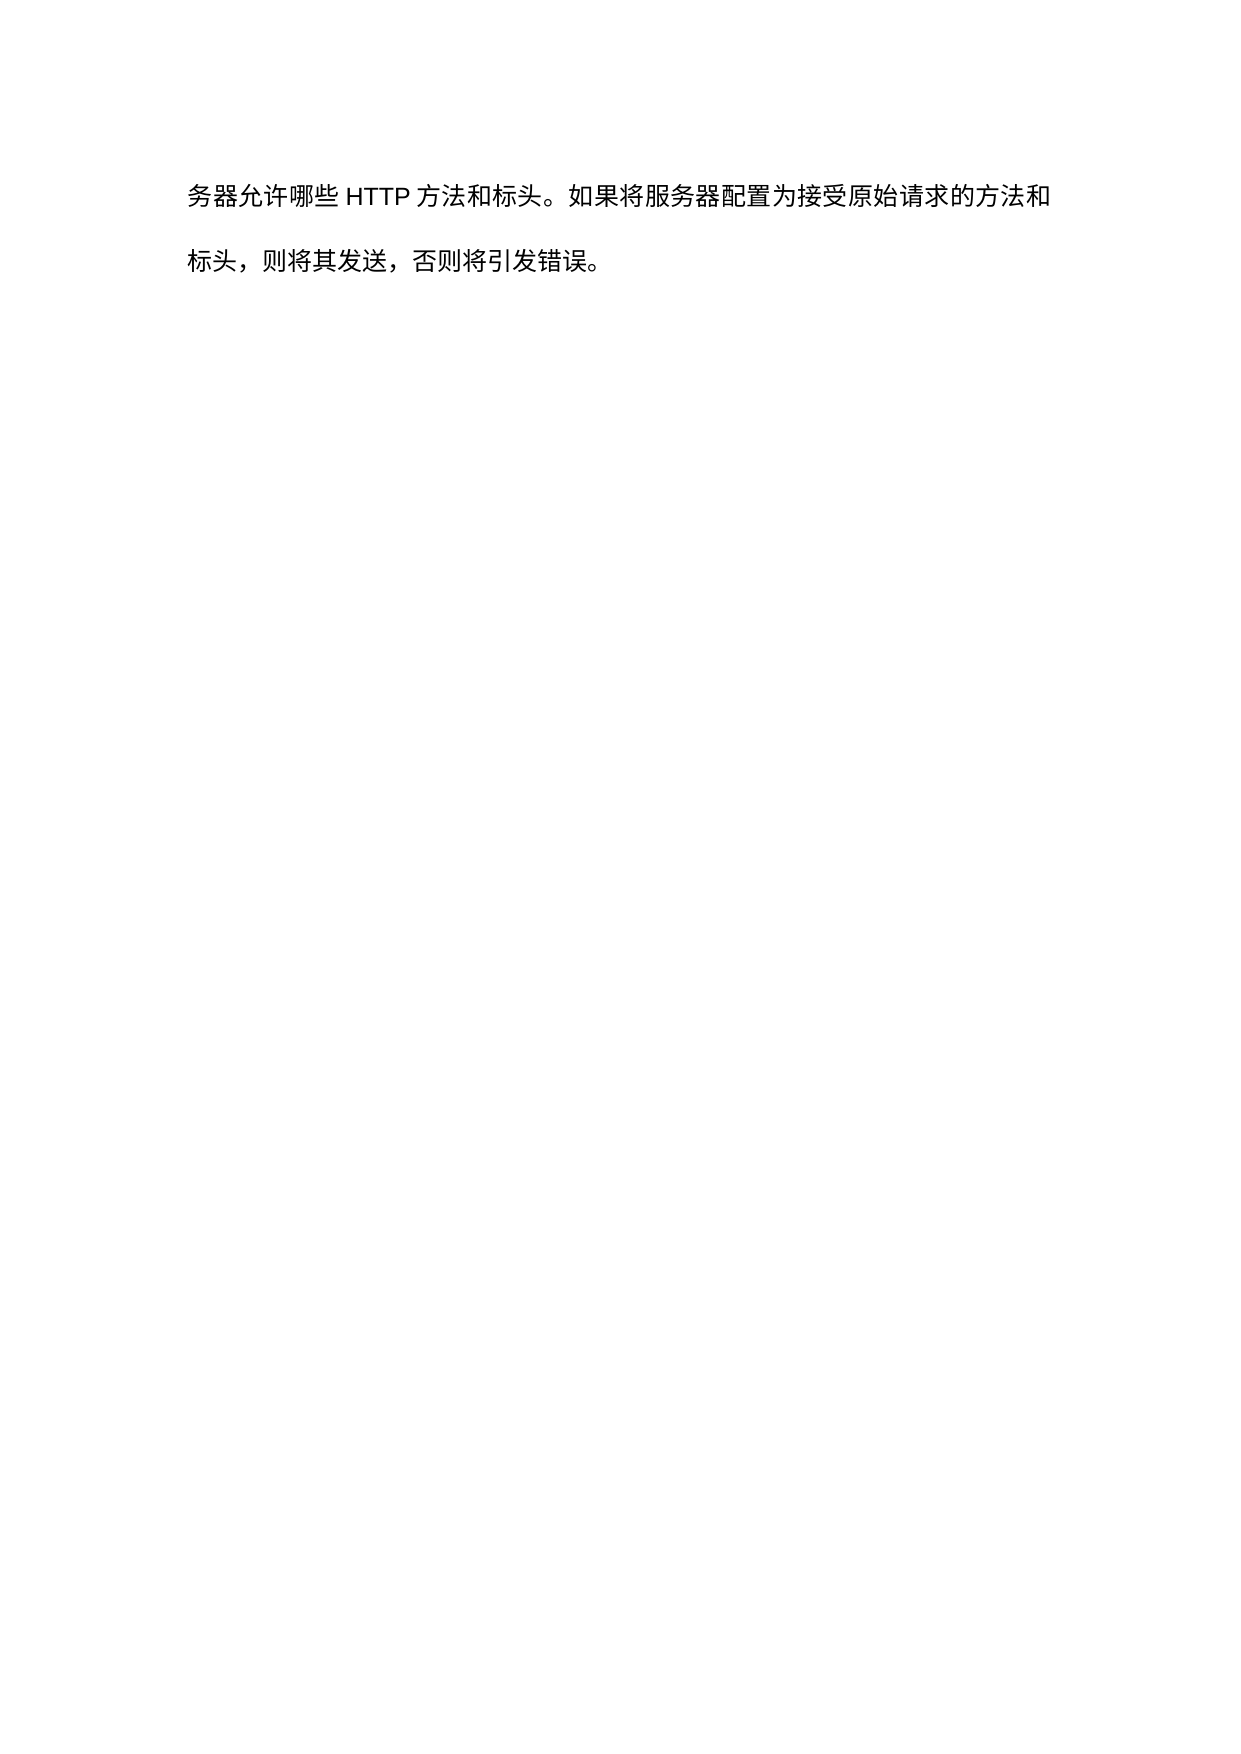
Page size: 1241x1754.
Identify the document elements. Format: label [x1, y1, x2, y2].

text [187, 162, 1053, 292]
